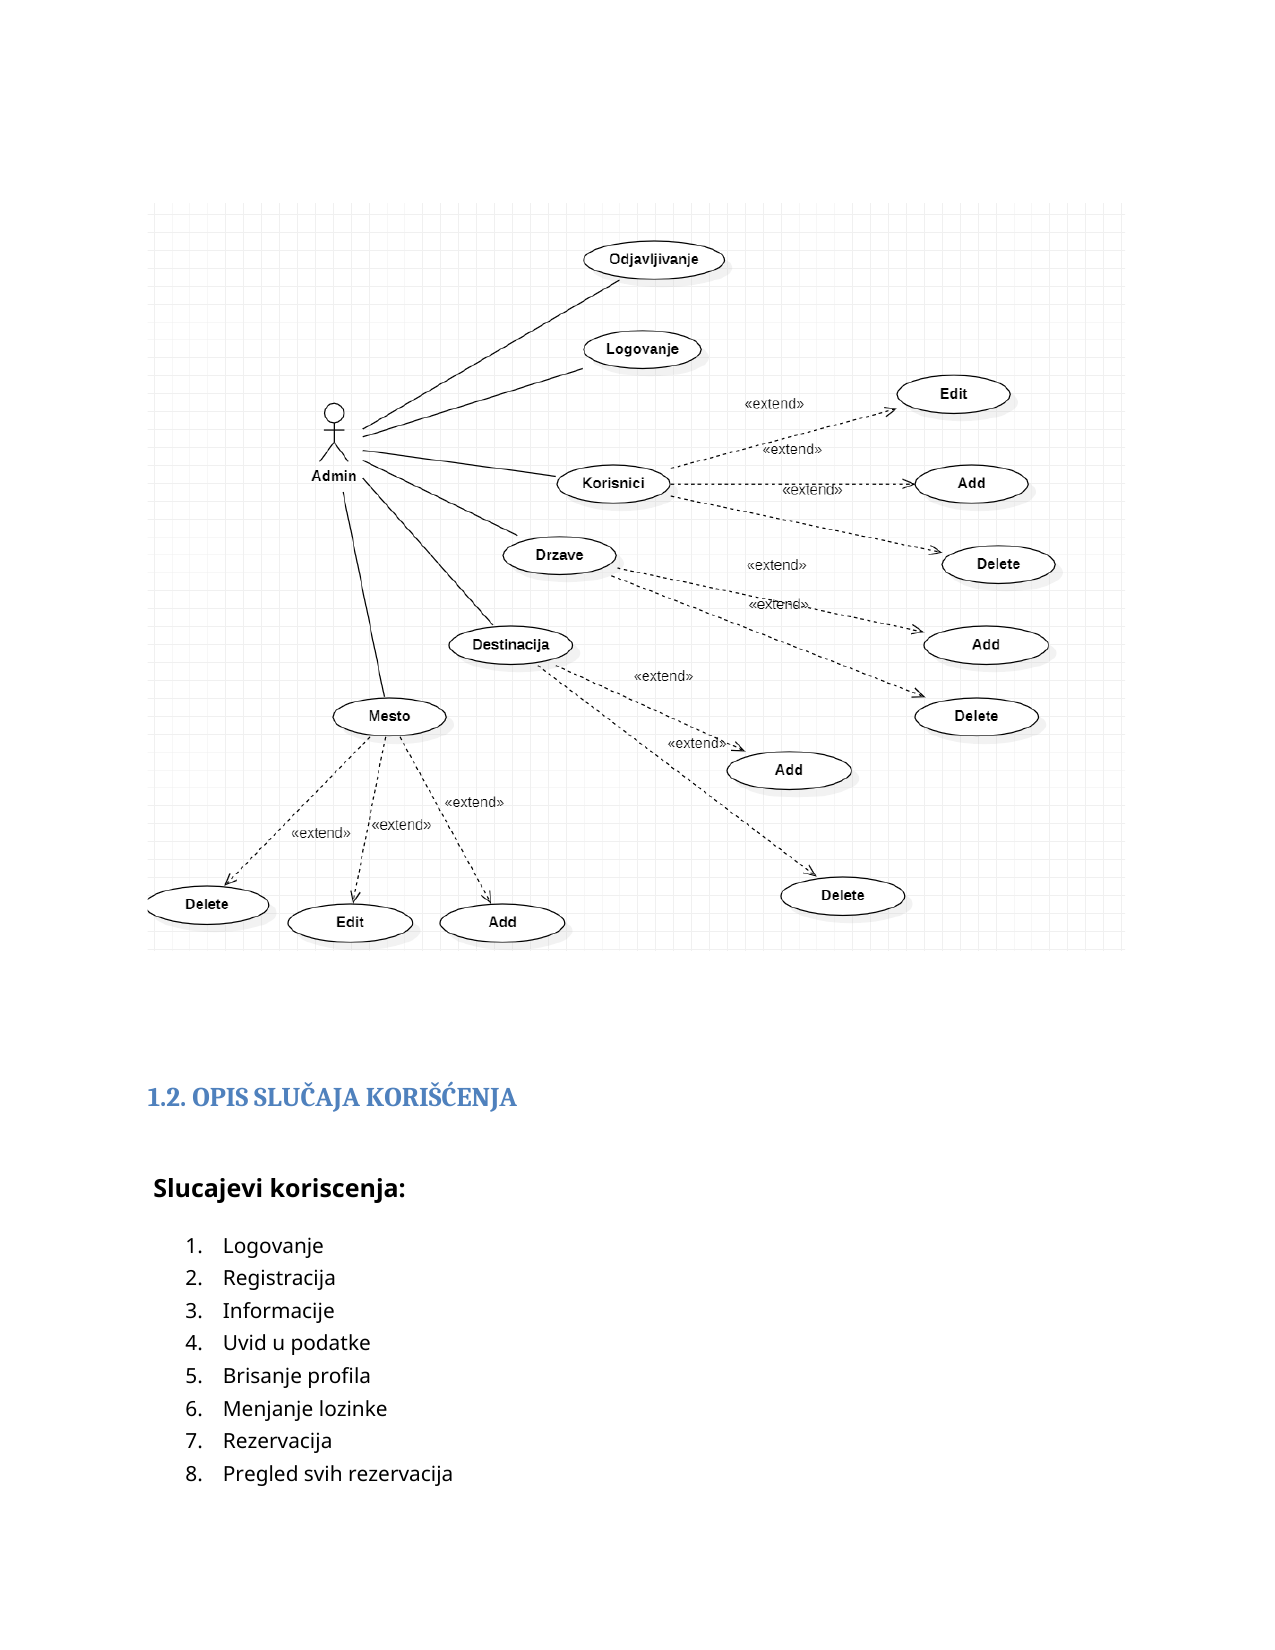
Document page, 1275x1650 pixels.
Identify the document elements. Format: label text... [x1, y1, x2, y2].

list Registracija [185, 1263, 1125, 1292]
list Pregled svih rezervacija [185, 1459, 1125, 1487]
list Informacije [185, 1296, 1125, 1324]
subtitle 1.2. OPIS SLUČAJA KORIŠĆENJA [148, 1082, 1125, 1113]
text Slucajevi koriscenja: [148, 1171, 1125, 1205]
list Uvid u podatke [185, 1328, 1125, 1357]
list Logovanje [185, 1231, 1125, 1259]
list Rezervacija [185, 1426, 1125, 1455]
list Brisanje profila [185, 1361, 1125, 1389]
picture [147, 203, 1125, 951]
list Menjanje lozinke [185, 1394, 1125, 1422]
